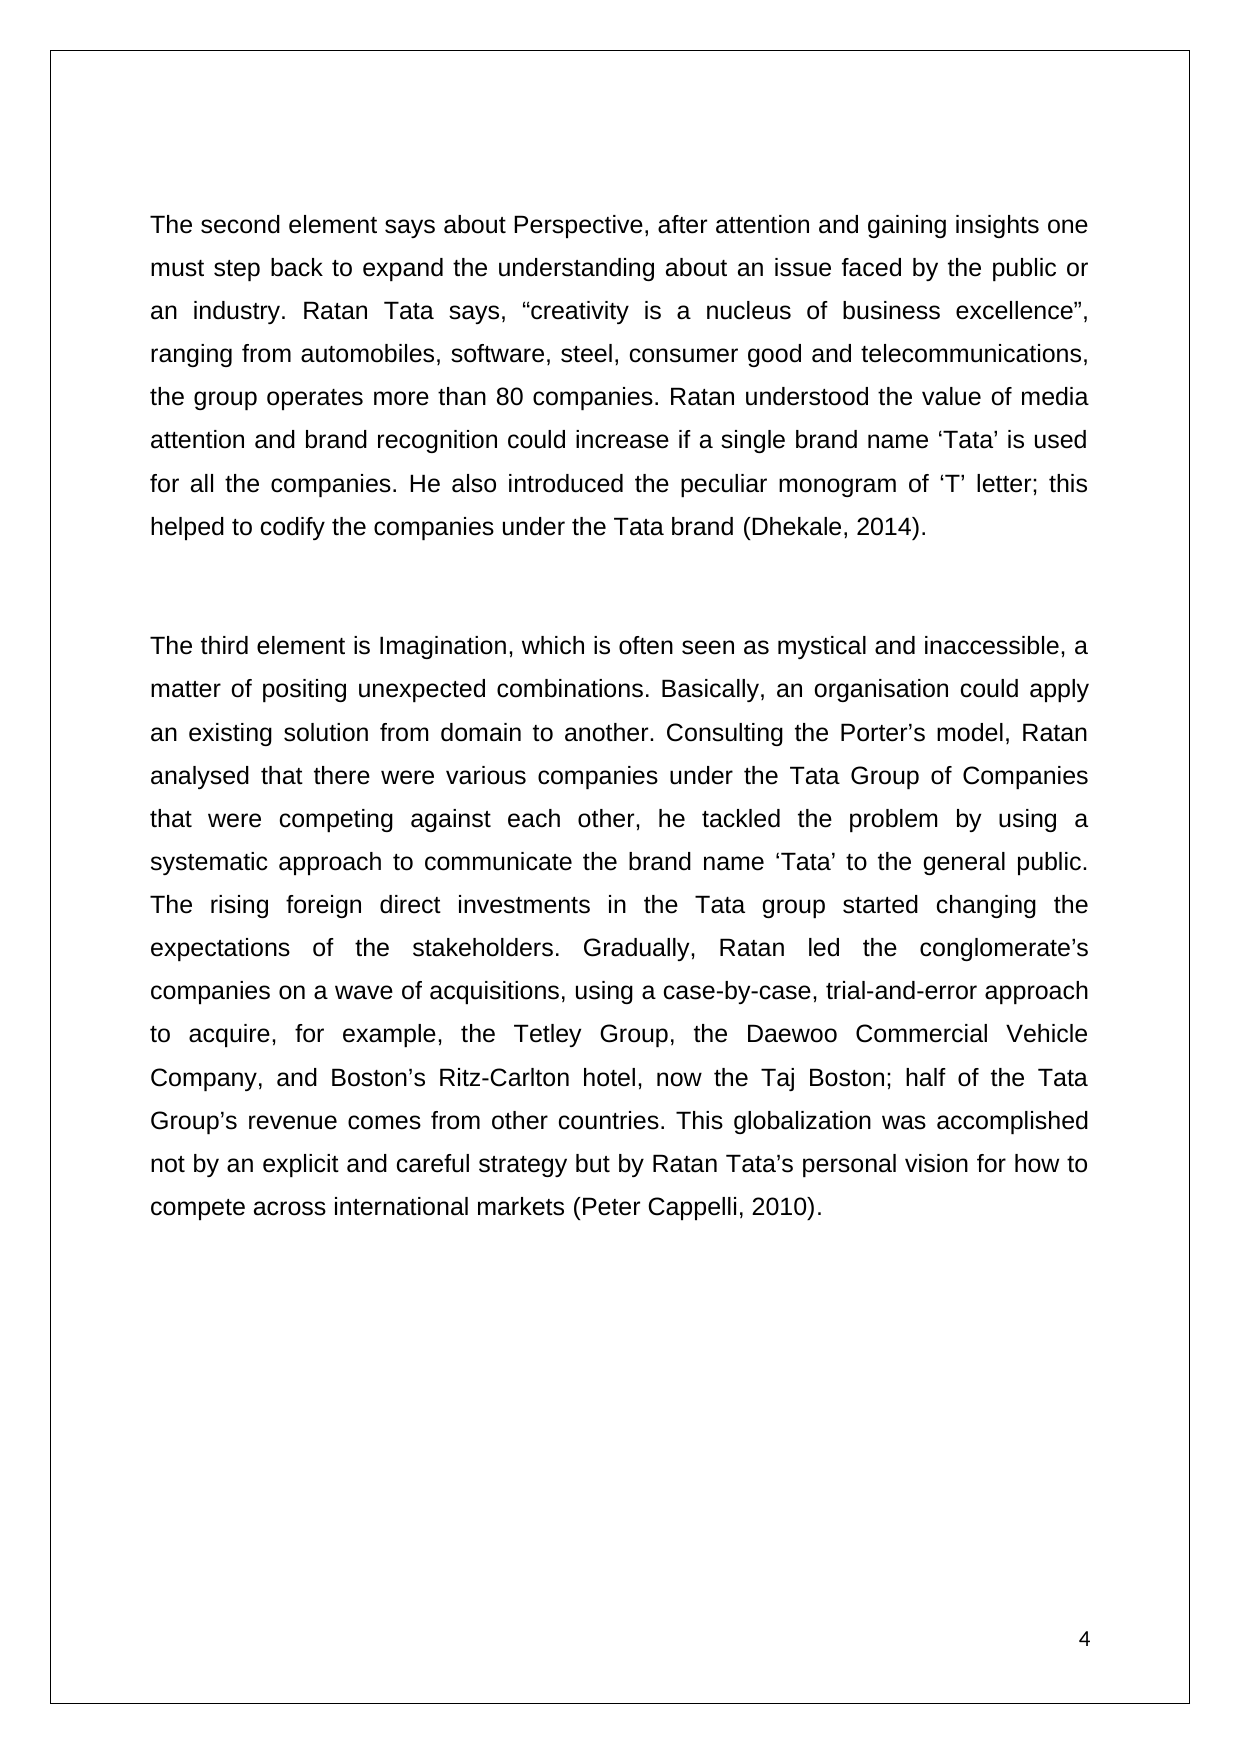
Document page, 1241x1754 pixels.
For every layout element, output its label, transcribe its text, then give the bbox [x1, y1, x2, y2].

text The second element says about Perspective, after attention and gaining insights one must step back to expand the understanding about an issue faced by the public or an industry. Ratan Tata says, “creativity is a nucleus of business excellence”, ranging from automobiles, software, steel, consumer good and telecommunications, the group operates more than 80 companies. Ratan understood the value of media attention and brand recognition could increase if a single brand name ‘Tata’ is used for all the companies. He also introduced the peculiar monogram of ‘T’ letter; this helped to codify the companies under the Tata brand . [150, 210, 1090, 540]
text The third element is Imagination, which is often seen as mystical and inaccessible, a matter of positing unexpected combinations. Basically, an organisation could apply an existing solution from domain to another. Consulting the Porter’s model, Ratan analysed that there were various companies under the Tata Group of Companies that were competing against each other, he tackled the problem by using a systematic approach to communicate the brand name ‘Tata’ to the general public. The rising foreign direct investments in the Tata group started changing the expectations of the stakeholders. Gradually, Ratan led the conglomerate’s companies on a wave of acquisitions, using a case-by-case, trial-and-error approach to acquire, for example, the Tetley Group, the Daewoo Commercial Vehicle Company, and Boston’s Ritz-Carlton hotel, now the Taj Boston; half of the Tata Group’s revenue comes from other countries. This globalization was accomplished not by an explicit and careful strategy but by Ratan Tata’s personal vision for how to compete across international markets . [150, 631, 1090, 1221]
